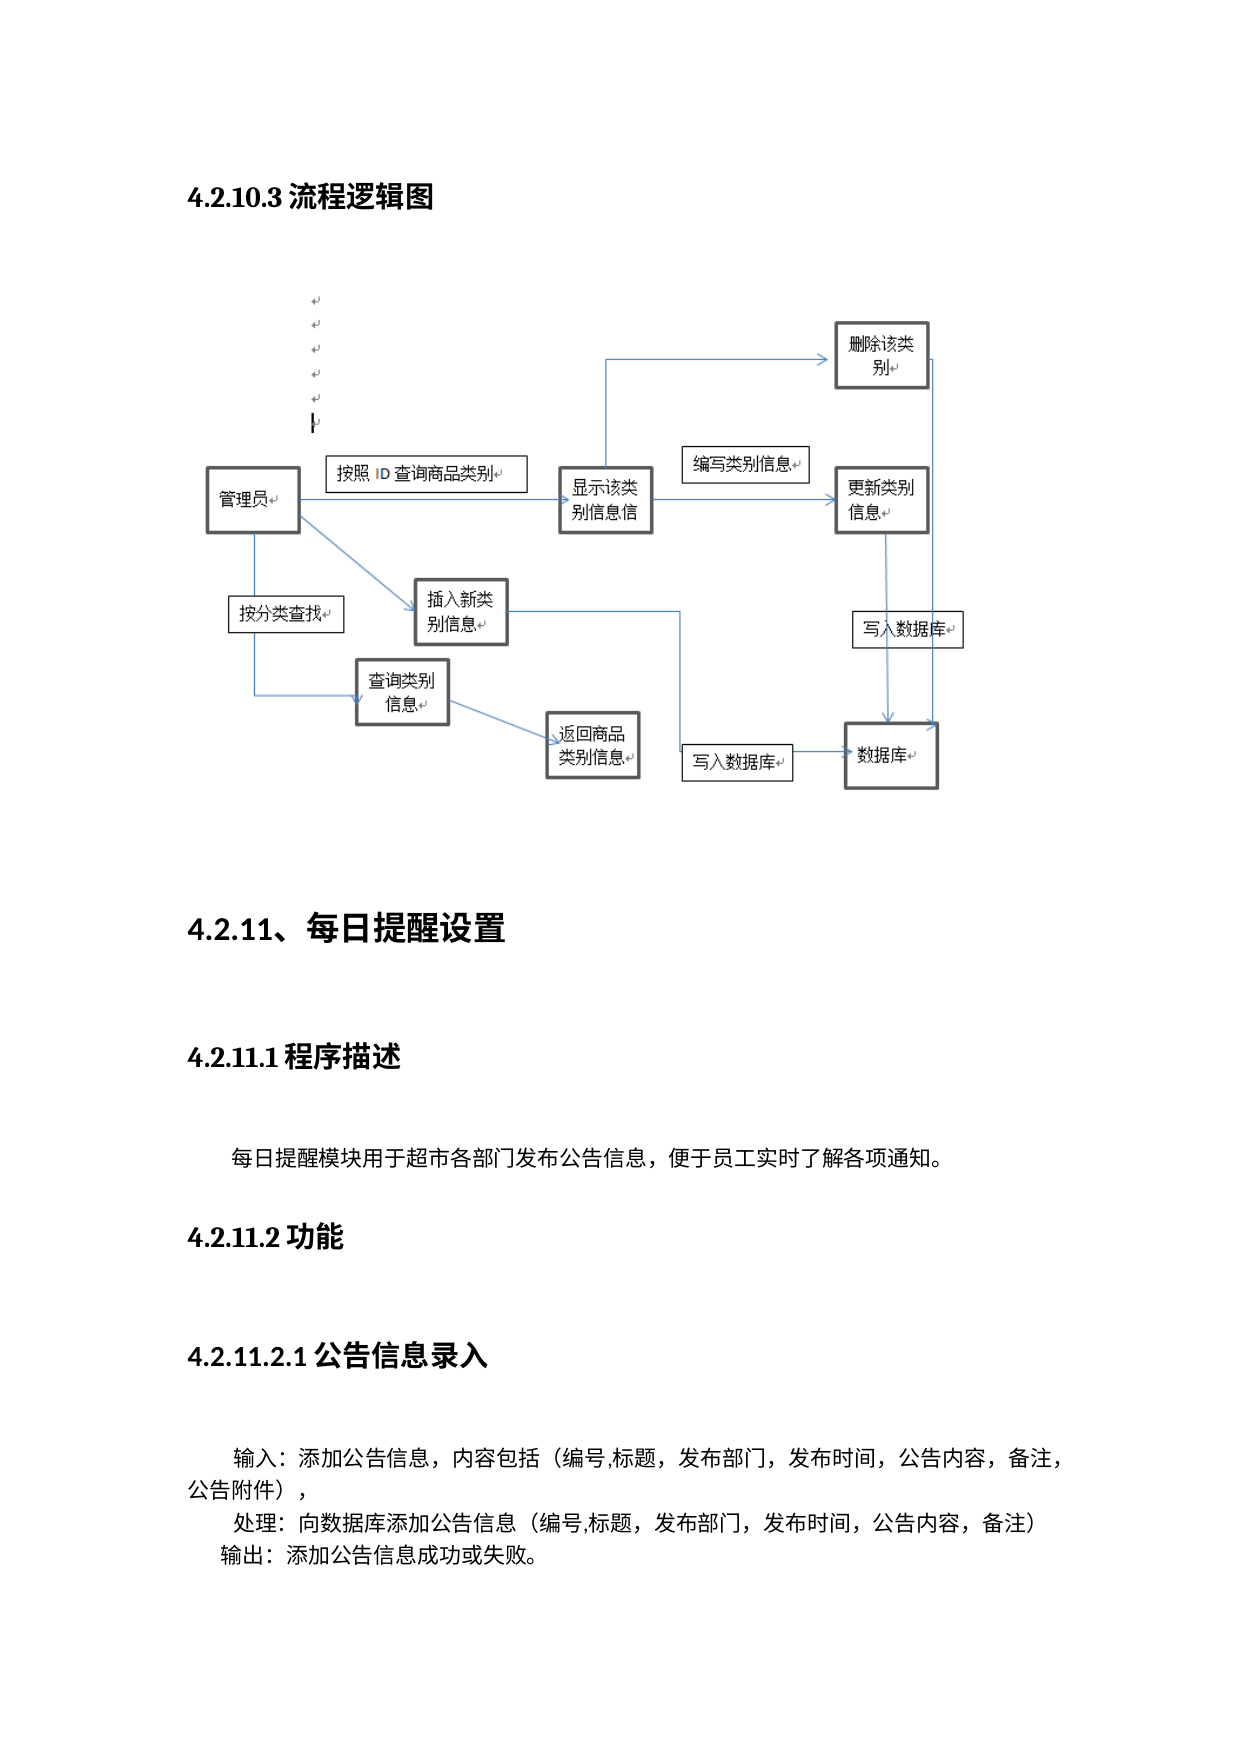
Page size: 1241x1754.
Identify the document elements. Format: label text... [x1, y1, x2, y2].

text 输入：添加公告信息，内容包括（编号,标题，发布部门，发布时间，公告内容，备注，公告附件）， [187, 1440, 1053, 1505]
subtitle 4.2.10.3流程逻辑图 [187, 162, 1053, 227]
text 处理：向数据库添加公告信息（编号,标题，发布部门，发布时间，公告内容，备注） [233, 1505, 1053, 1538]
text 输出：添加公告信息成功或失败。 [187, 1538, 1053, 1570]
text 每日提醒模块用于超市各部门发布公告信息，便于员工实时了解各项通知。 [187, 1141, 1053, 1173]
picture [187, 280, 1052, 830]
subtitle 4.2.11.1程序描述 [187, 1022, 1053, 1087]
subtitle 4.2.11.2.1公告信息录入 [187, 1322, 1053, 1387]
subtitle 4.2.11、每日提醒设置 [187, 893, 1053, 958]
subtitle 4.2.11.2功能 [187, 1203, 1053, 1268]
